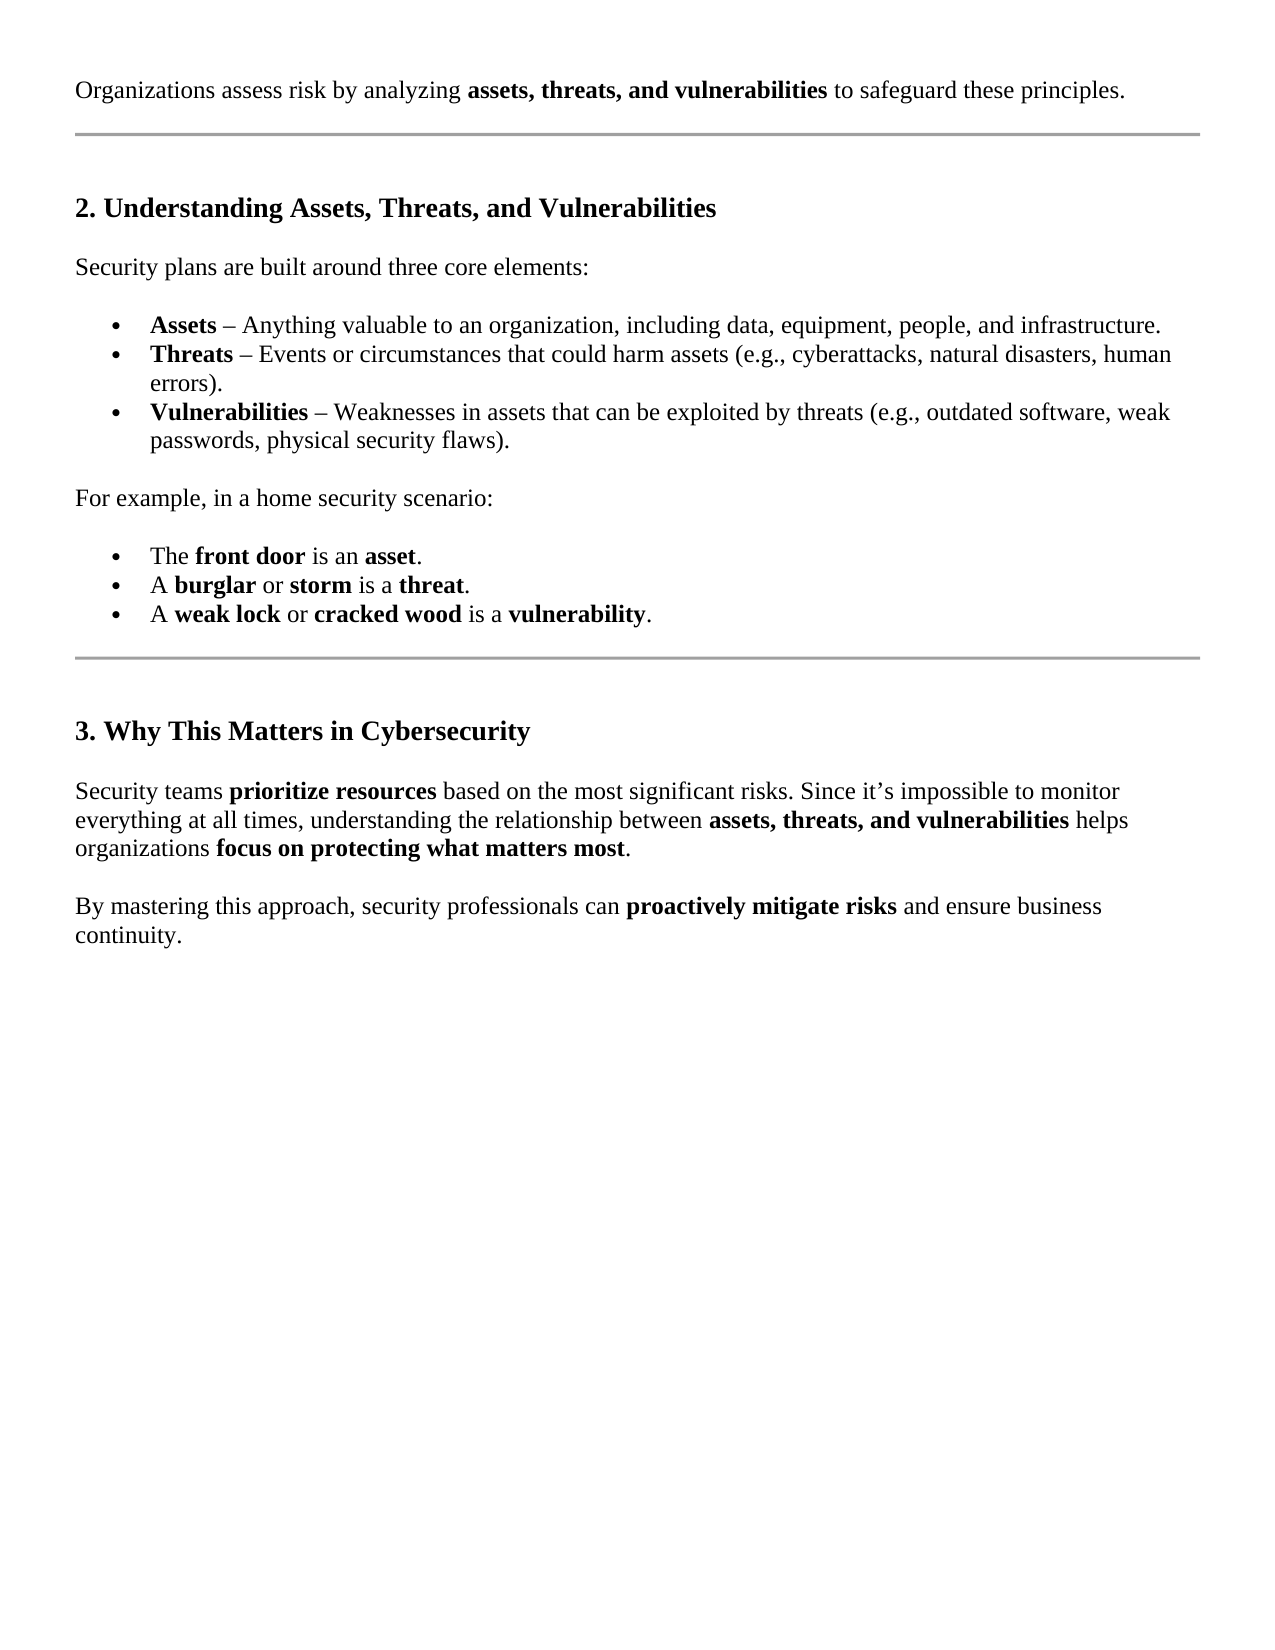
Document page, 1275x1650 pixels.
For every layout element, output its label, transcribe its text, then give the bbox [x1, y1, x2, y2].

text 3. Why This Matters in Cybersecurity [75, 714, 1200, 747]
text For example, in a home security scenario: [75, 483, 1200, 512]
list The front door is an asset. [112, 541, 1200, 570]
text 2. Understanding Assets, Threats, and Vulnerabilities [75, 191, 1200, 223]
list A weak lock or cracked wood is a vulnerability. [112, 599, 1200, 627]
text By mastering this approach, security professionals can proactively mitigate risks and ensure business continuity. [75, 891, 1200, 949]
text Security plans are built around three core elements: [75, 252, 1200, 281]
list A burglar or storm is a threat. [112, 570, 1200, 599]
text Organizations assess risk by analyzing assets, threats, and vulnerabilities to safeguard these principles. [75, 75, 1200, 104]
text Security teams prioritize resources based on the most significant risks. Since it’s impossible to monitor everything at all times, understanding the relationship between assets, threats, and vulnerabilities helps organizations focus on protecting what matters most. [75, 776, 1200, 862]
list Vulnerabilities – Weaknesses in assets that can be exploited by threats (e.g., outdated software, weak passwords, physical security flaws). [112, 397, 1200, 454]
list Threats – Events or circumstances that could harm assets (e.g., cyberattacks, natural disasters, human errors). [112, 339, 1200, 397]
list Assets – Anything valuable to an organization, including data, equipment, people, and infrastructure. [112, 310, 1200, 339]
